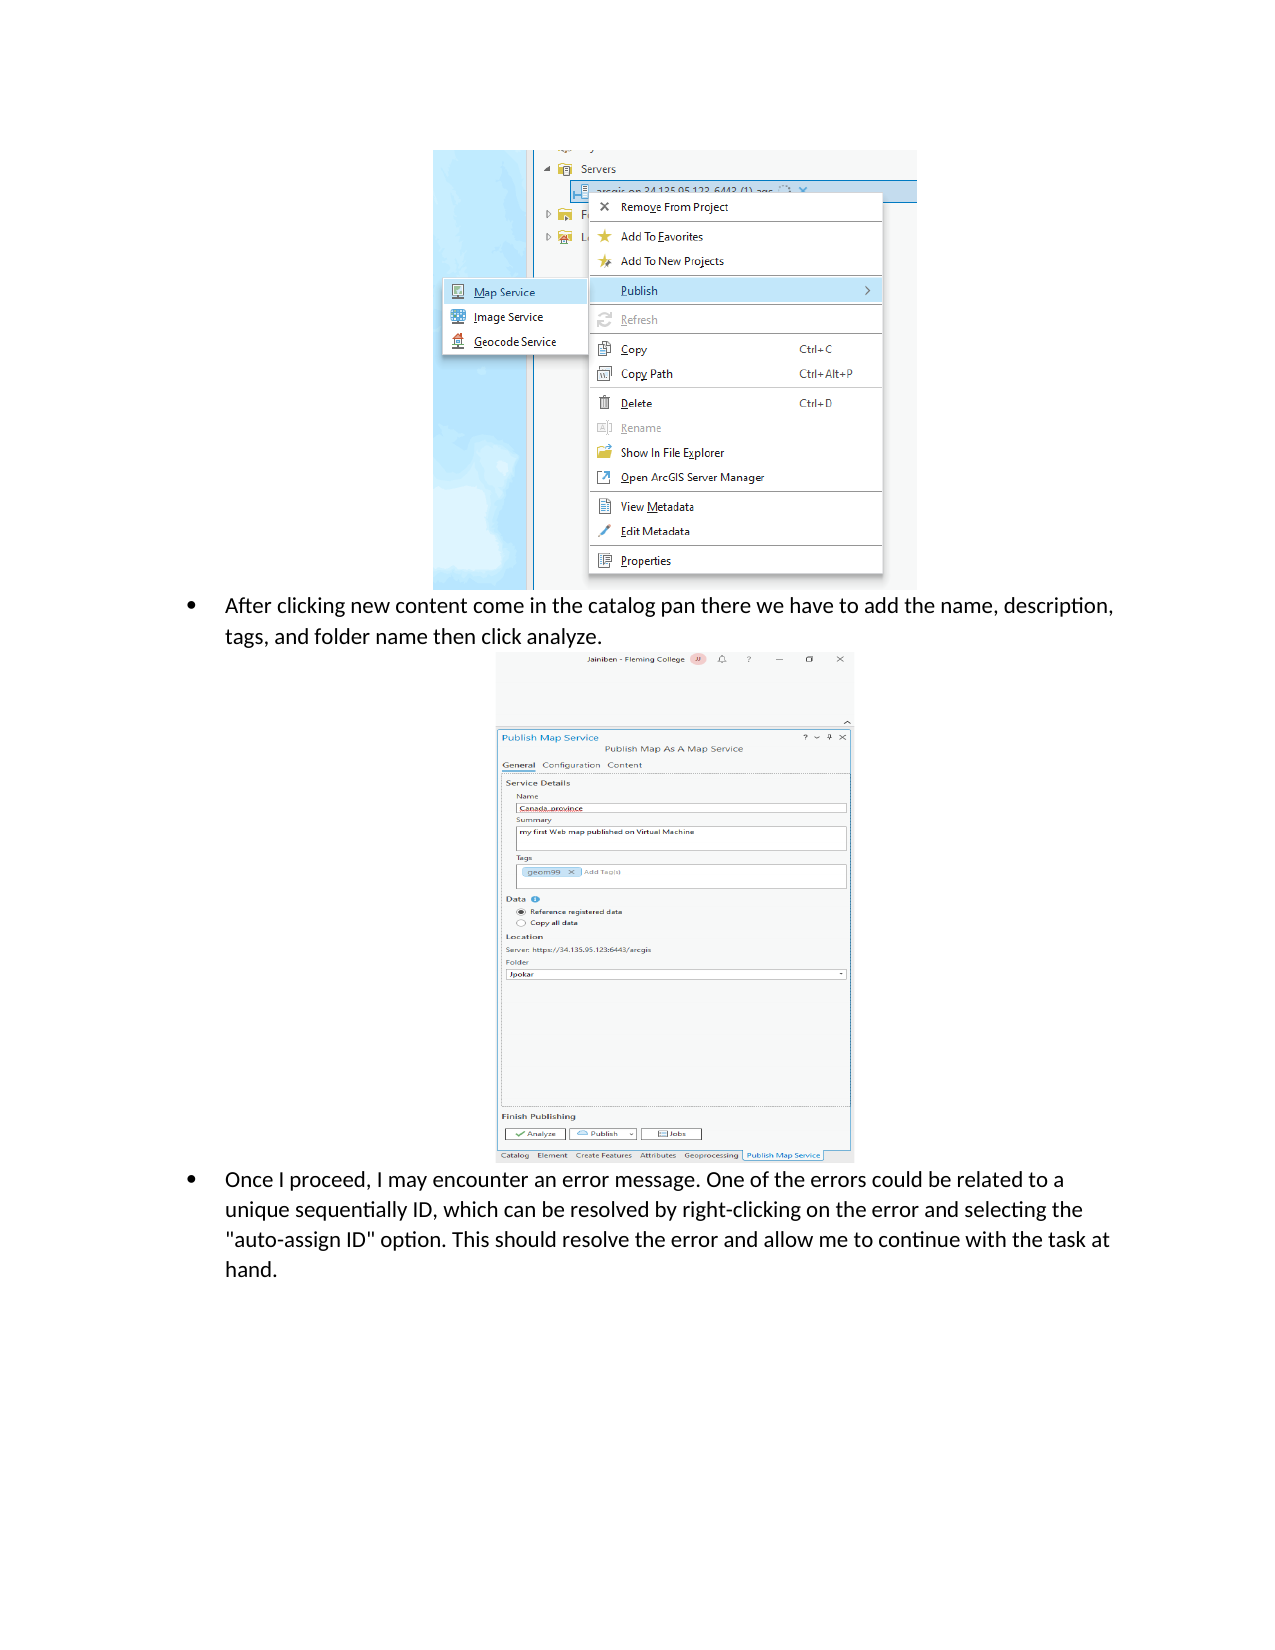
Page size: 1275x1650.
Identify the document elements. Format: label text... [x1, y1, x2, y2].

picture [433, 150, 917, 590]
list Once I proceed, I may encounter an error message. One of the errors could be related to a unique sequentially ID, which can be resolved by right-clicking on the error and selecting the "auto-assign ID" option. This should resolve the error and allow me to continue with the task at hand. [187, 1165, 1125, 1283]
picture [495, 652, 855, 1163]
list After clicking new content come in the catalog pan there we have to add the name, description, tags, and folder name then click analyze. [187, 592, 1125, 650]
